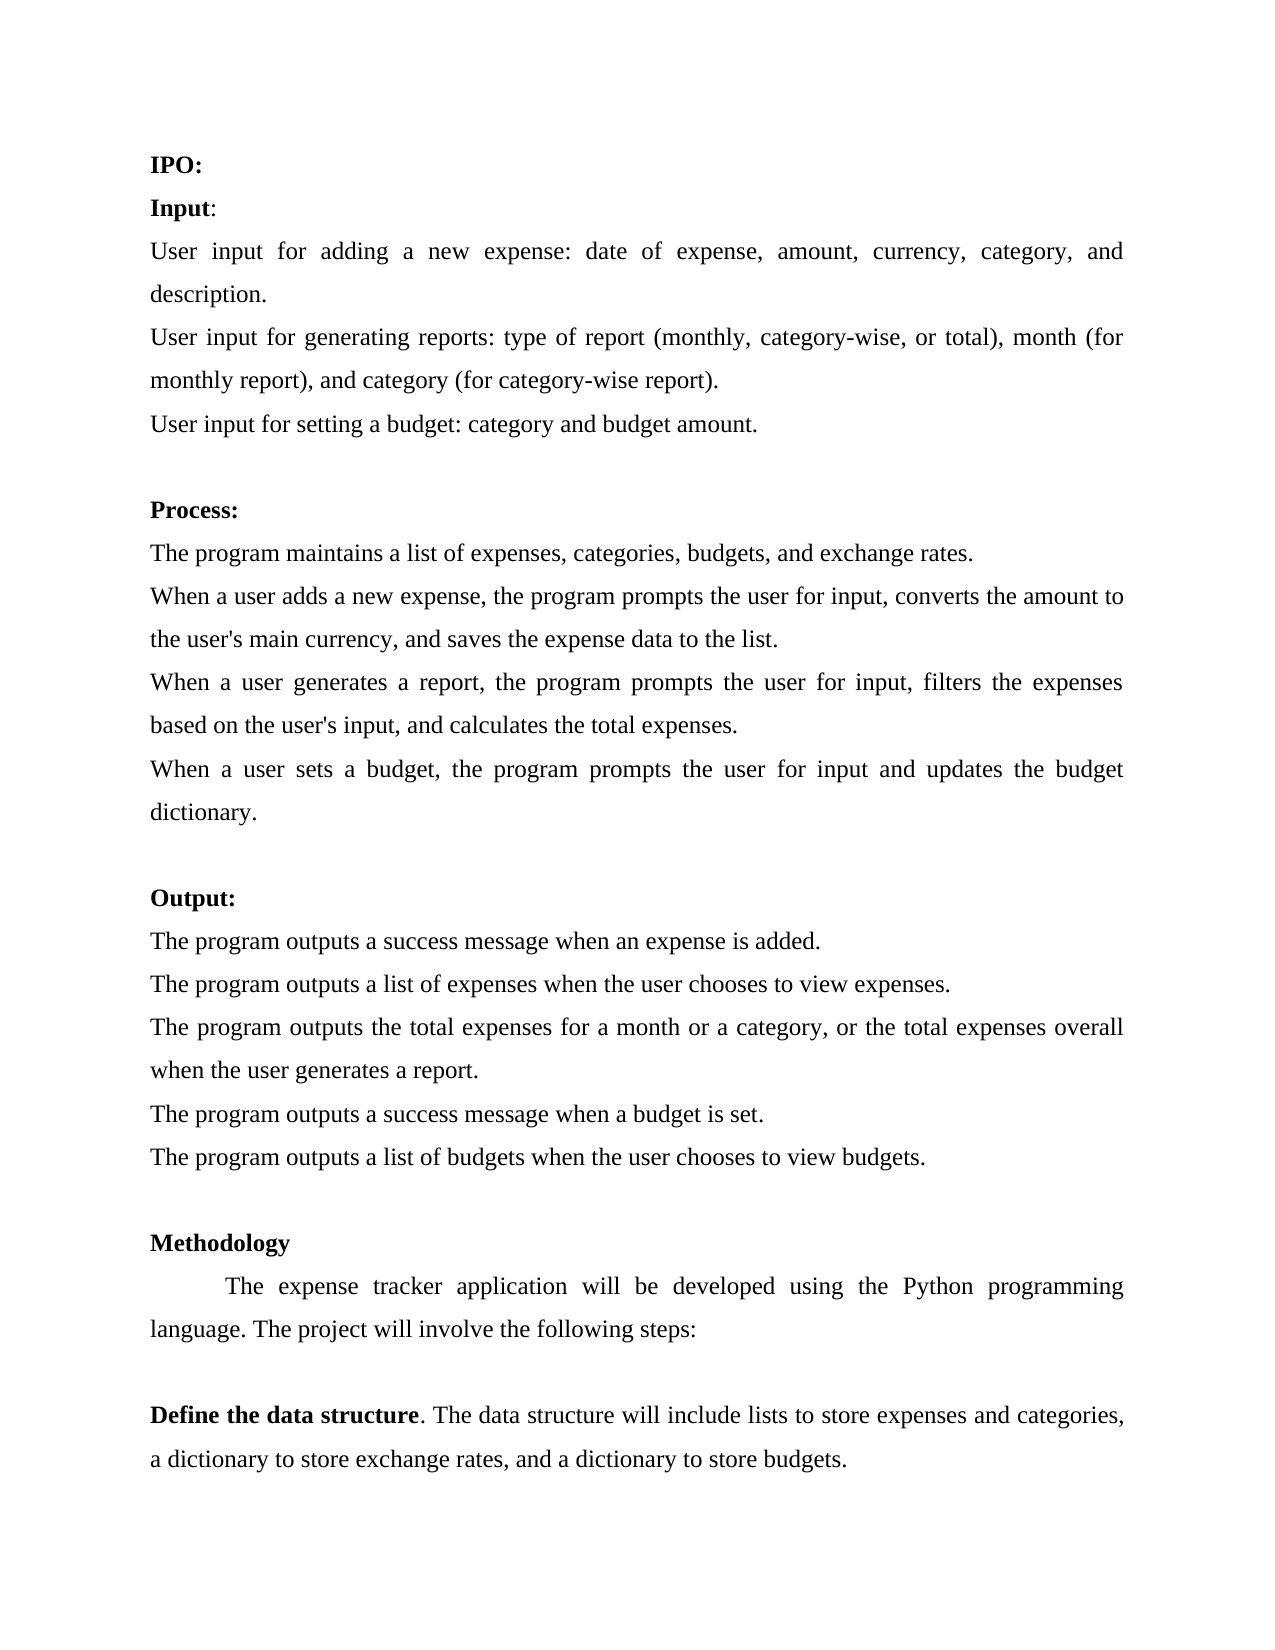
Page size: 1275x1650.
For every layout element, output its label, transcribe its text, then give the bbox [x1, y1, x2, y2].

text User input for generating reports: type of report (monthly, category-wise, or total), month (for monthly report), and category (for category-wise report). [150, 322, 1125, 394]
text When a user adds a new expense, the program prompts the user for input, converts the amount to the user's main currency, and saves the expense data to the list. [150, 581, 1125, 653]
text User input for adding a new expense: date of expense, amount, currency, category, and description. [150, 236, 1125, 308]
text Process: [150, 452, 1125, 524]
text Input: [150, 193, 1125, 222]
text The program outputs the total expenses for a month or a category, or the total expenses overall when the user generates a report. [150, 1012, 1125, 1084]
text The program outputs a success message when a budget is set. [150, 1099, 1125, 1127]
text User input for setting a budget: category and budget amount. [150, 409, 1125, 437]
text The program outputs a list of budgets when the user chooses to view budgets. [150, 1142, 1125, 1171]
text Output: [150, 883, 1125, 912]
text The program outputs a success message when an expense is added. [150, 926, 1125, 955]
text IPO: [150, 150, 1125, 179]
text When a user generates a report, the program prompts the user for input, filters the expenses based on the user's input, and calculates the total expenses. [150, 667, 1125, 739]
text The expense tracker application will be developed using the Python programming language. The project will involve the following steps: [150, 1271, 1125, 1343]
text The program outputs a list of expenses when the user chooses to view expenses. [150, 969, 1125, 998]
text Methodology [150, 1228, 1125, 1257]
text When a user sets a budget, the program prompts the user for input and updates the budget dictionary. [150, 754, 1125, 826]
text Define the data structure. The data structure will include lists to store expenses and categories, a dictionary to store exchange rates, and a dictionary to store budgets. [150, 1401, 1125, 1472]
text The program maintains a list of expenses, categories, budgets, and exchange rates. [150, 538, 1125, 567]
